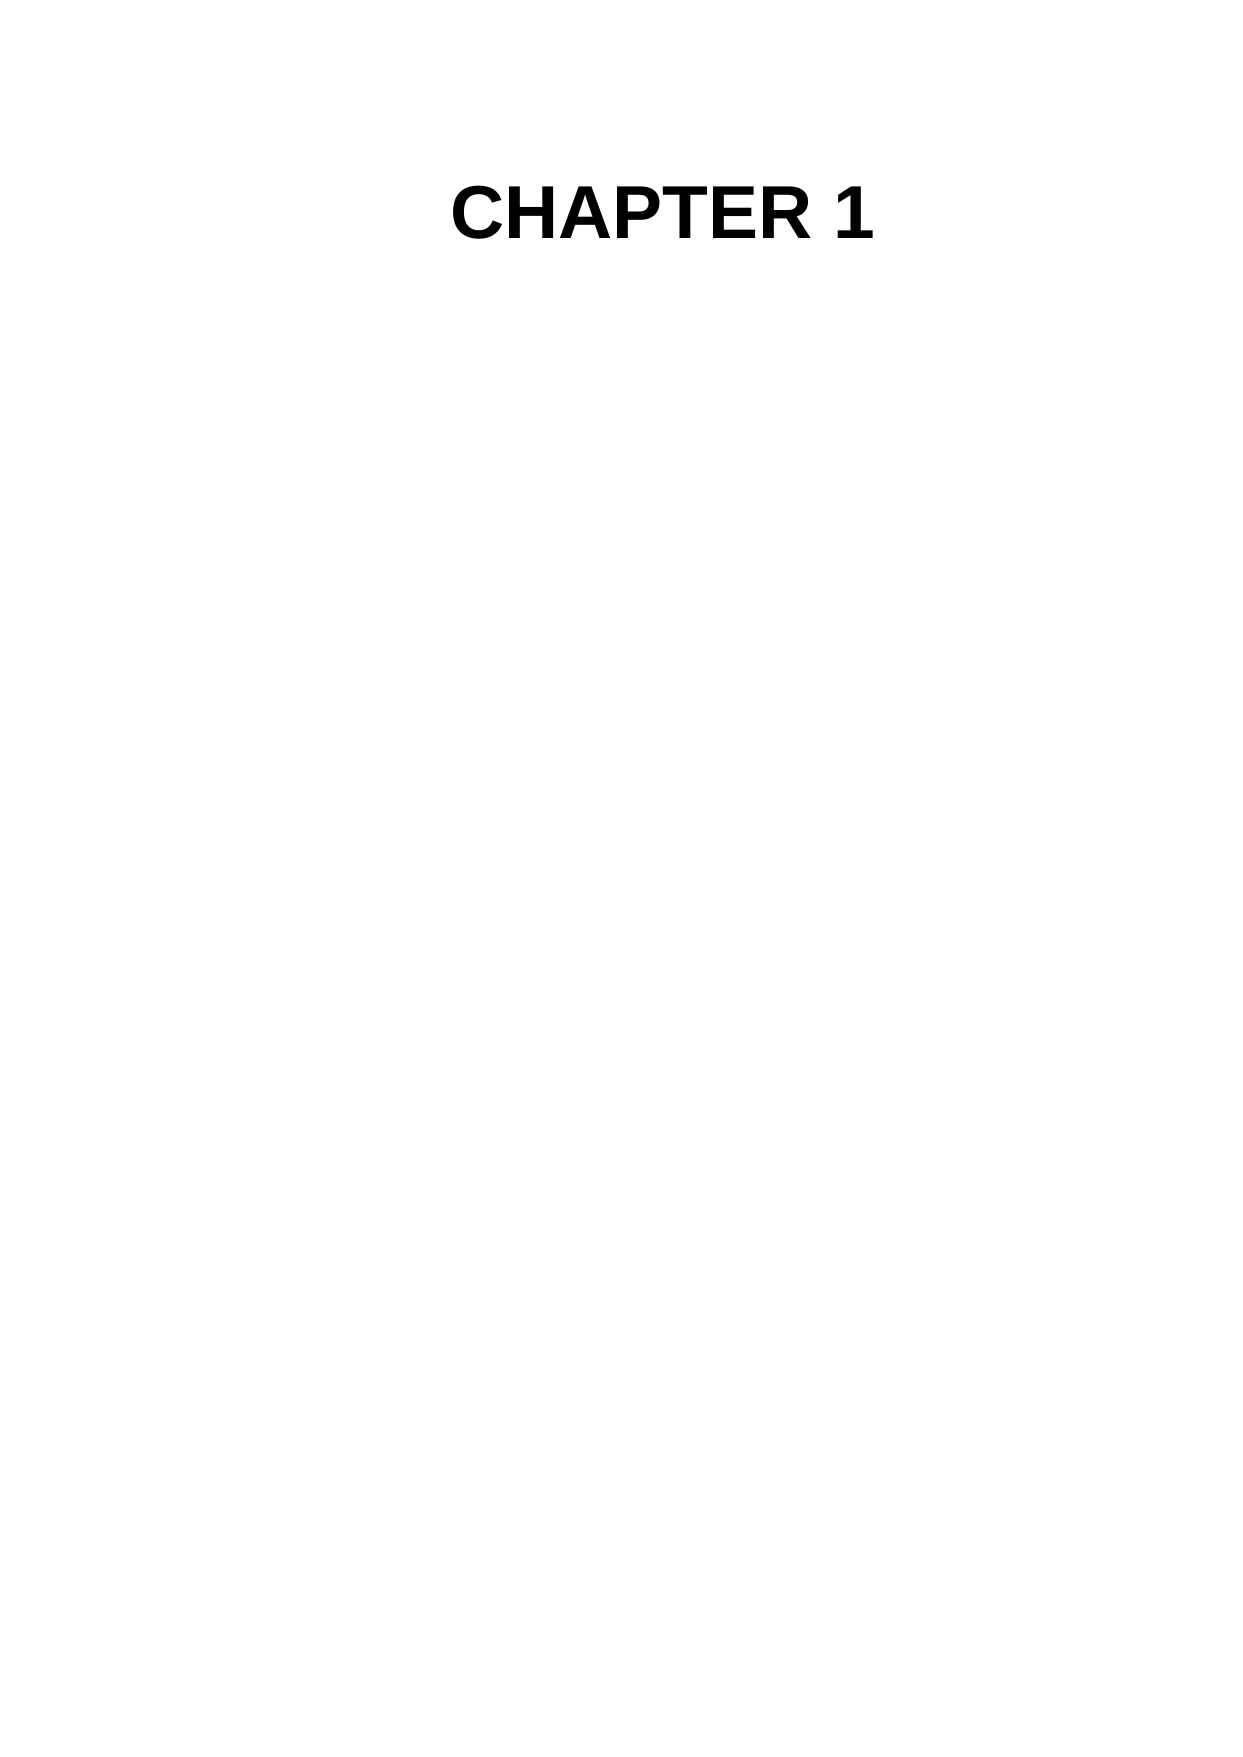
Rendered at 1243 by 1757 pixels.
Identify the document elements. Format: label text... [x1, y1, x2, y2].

text CHAPTER 1 [375, 168, 1083, 255]
